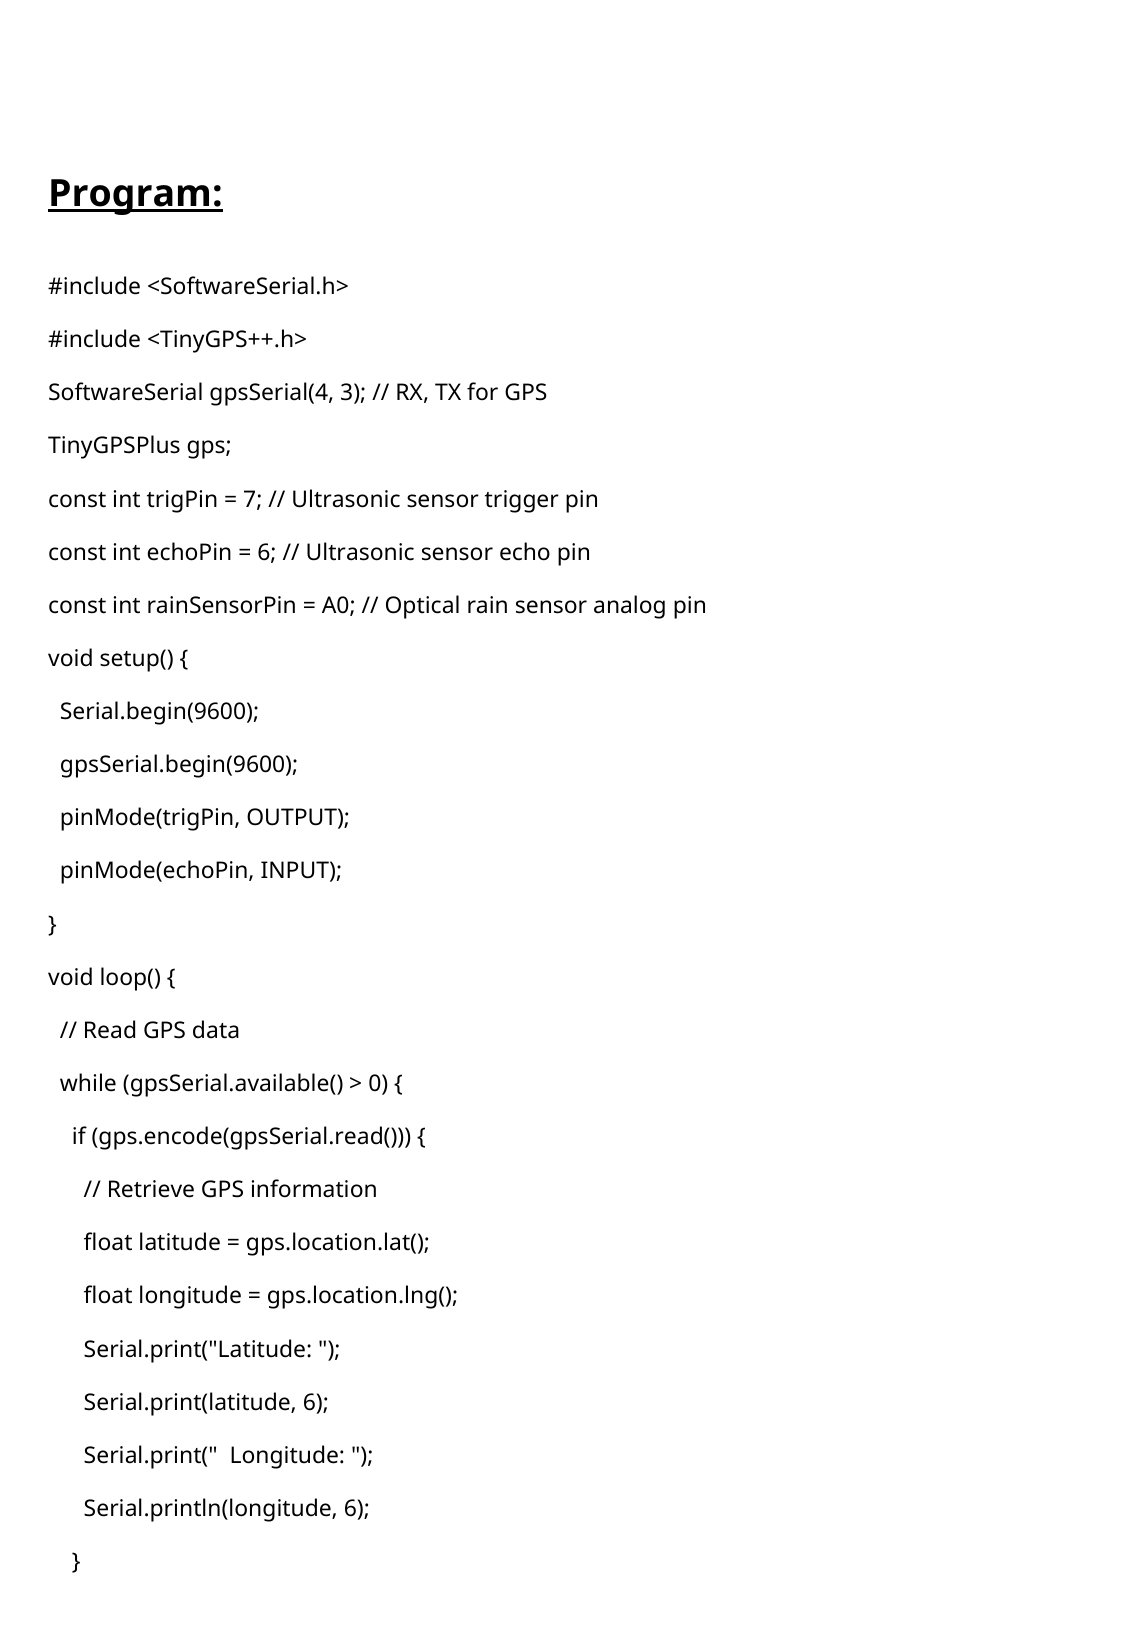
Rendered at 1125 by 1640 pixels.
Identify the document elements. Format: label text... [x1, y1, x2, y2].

text float longitude = gps.location.lng(); [48, 1279, 1079, 1311]
text SoftwareSerial gpsSerial(4, 3); // RX, TX for GPS [48, 376, 1079, 408]
text Serial.print(" Longitude: "); [48, 1439, 1079, 1470]
text const int echoPin = 6; // Ultrasonic sensor echo pin [48, 536, 1079, 567]
text // Read GPS data [48, 1014, 1079, 1045]
text Serial.print(latitude, 6); [48, 1386, 1079, 1417]
text TinyGPSPlus gps; [48, 429, 1079, 461]
text } [48, 908, 1079, 939]
text gpsSerial.begin(9600); [48, 748, 1079, 779]
text pinMode(trigPin, OUTPUT); [48, 801, 1079, 833]
text void setup() { [48, 642, 1079, 673]
text const int rainSensorPin = A0; // Optical rain sensor analog pin [48, 589, 1079, 620]
text Serial.println(longitude, 6); [48, 1492, 1079, 1523]
text float latitude = gps.location.lat(); [48, 1226, 1079, 1258]
text // Retrieve GPS information [48, 1173, 1079, 1204]
text #include <TinyGPS++.h> [48, 323, 1079, 354]
text Serial.print("Latitude: "); [48, 1333, 1079, 1364]
text const int trigPin = 7; // Ultrasonic sensor trigger pin [48, 483, 1079, 514]
text #include <SoftwareSerial.h> [48, 270, 1079, 301]
text if (gps.encode(gpsSerial.read())) { [48, 1120, 1079, 1151]
text } [48, 1545, 1079, 1576]
text pinMode(echoPin, INPUT); [48, 854, 1079, 886]
text Program: [48, 166, 1079, 217]
text void loop() { [48, 961, 1079, 992]
text while (gpsSerial.available() > 0) { [48, 1067, 1079, 1098]
text Serial.begin(9600); [48, 695, 1079, 726]
